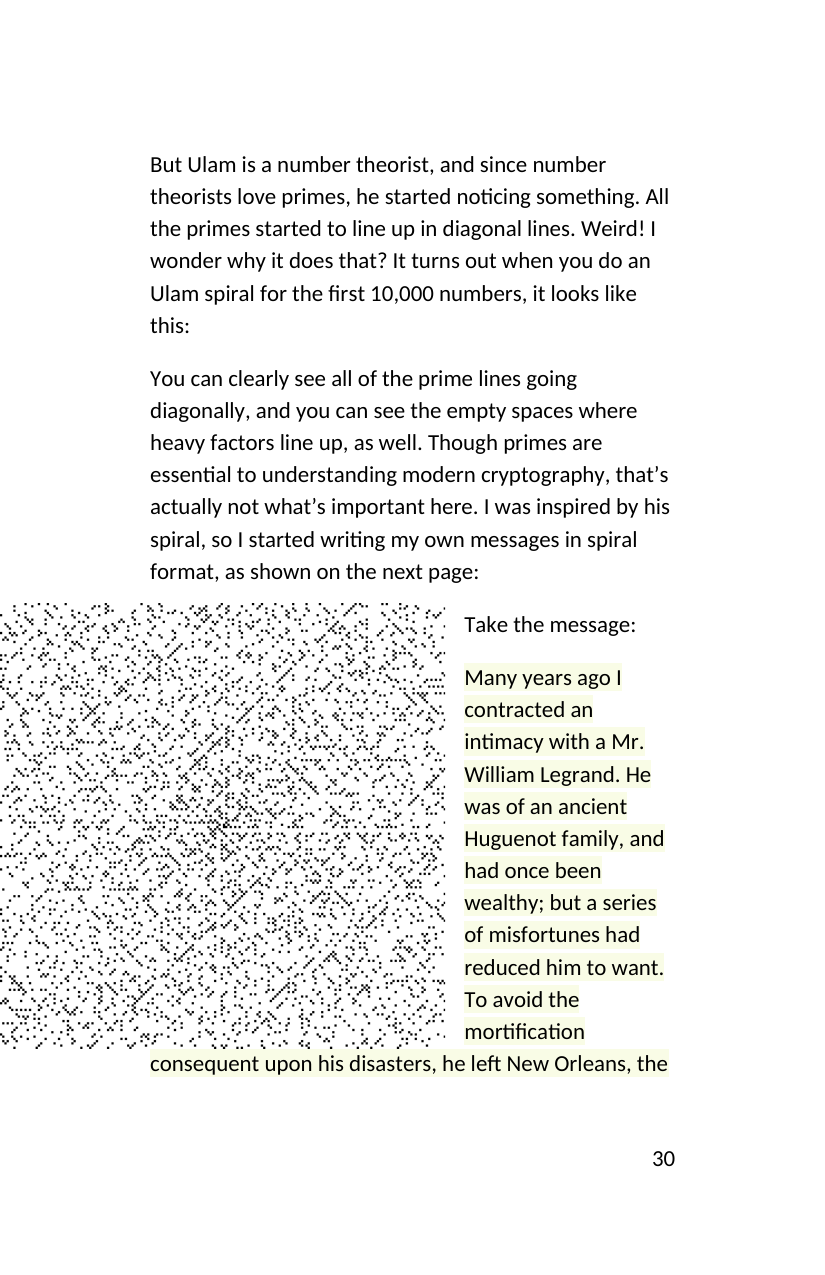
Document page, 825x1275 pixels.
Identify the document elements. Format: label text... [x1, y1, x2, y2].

text But Ulam is a number theorist, and since number theorists love primes, he started noticing something. All the primes started to line up in diagonal lines. Weird! I wonder why it does that? It turns out when you do an Ulam spiral for the first 10,000 numbers, it looks like this: [150, 150, 675, 339]
text You can clearly see all of the prime lines going diagonally, and you can see the empty spaces where heavy factors line up, as well. Though primes are essential to understanding modern cryptography, that’s actually not what’s important here. I was inspired by his spiral, so I started writing my own messages in spiral format, as shown on the next page: [150, 364, 675, 585]
picture [0, 603, 446, 1049]
text Take the message: [446, 610, 675, 638]
